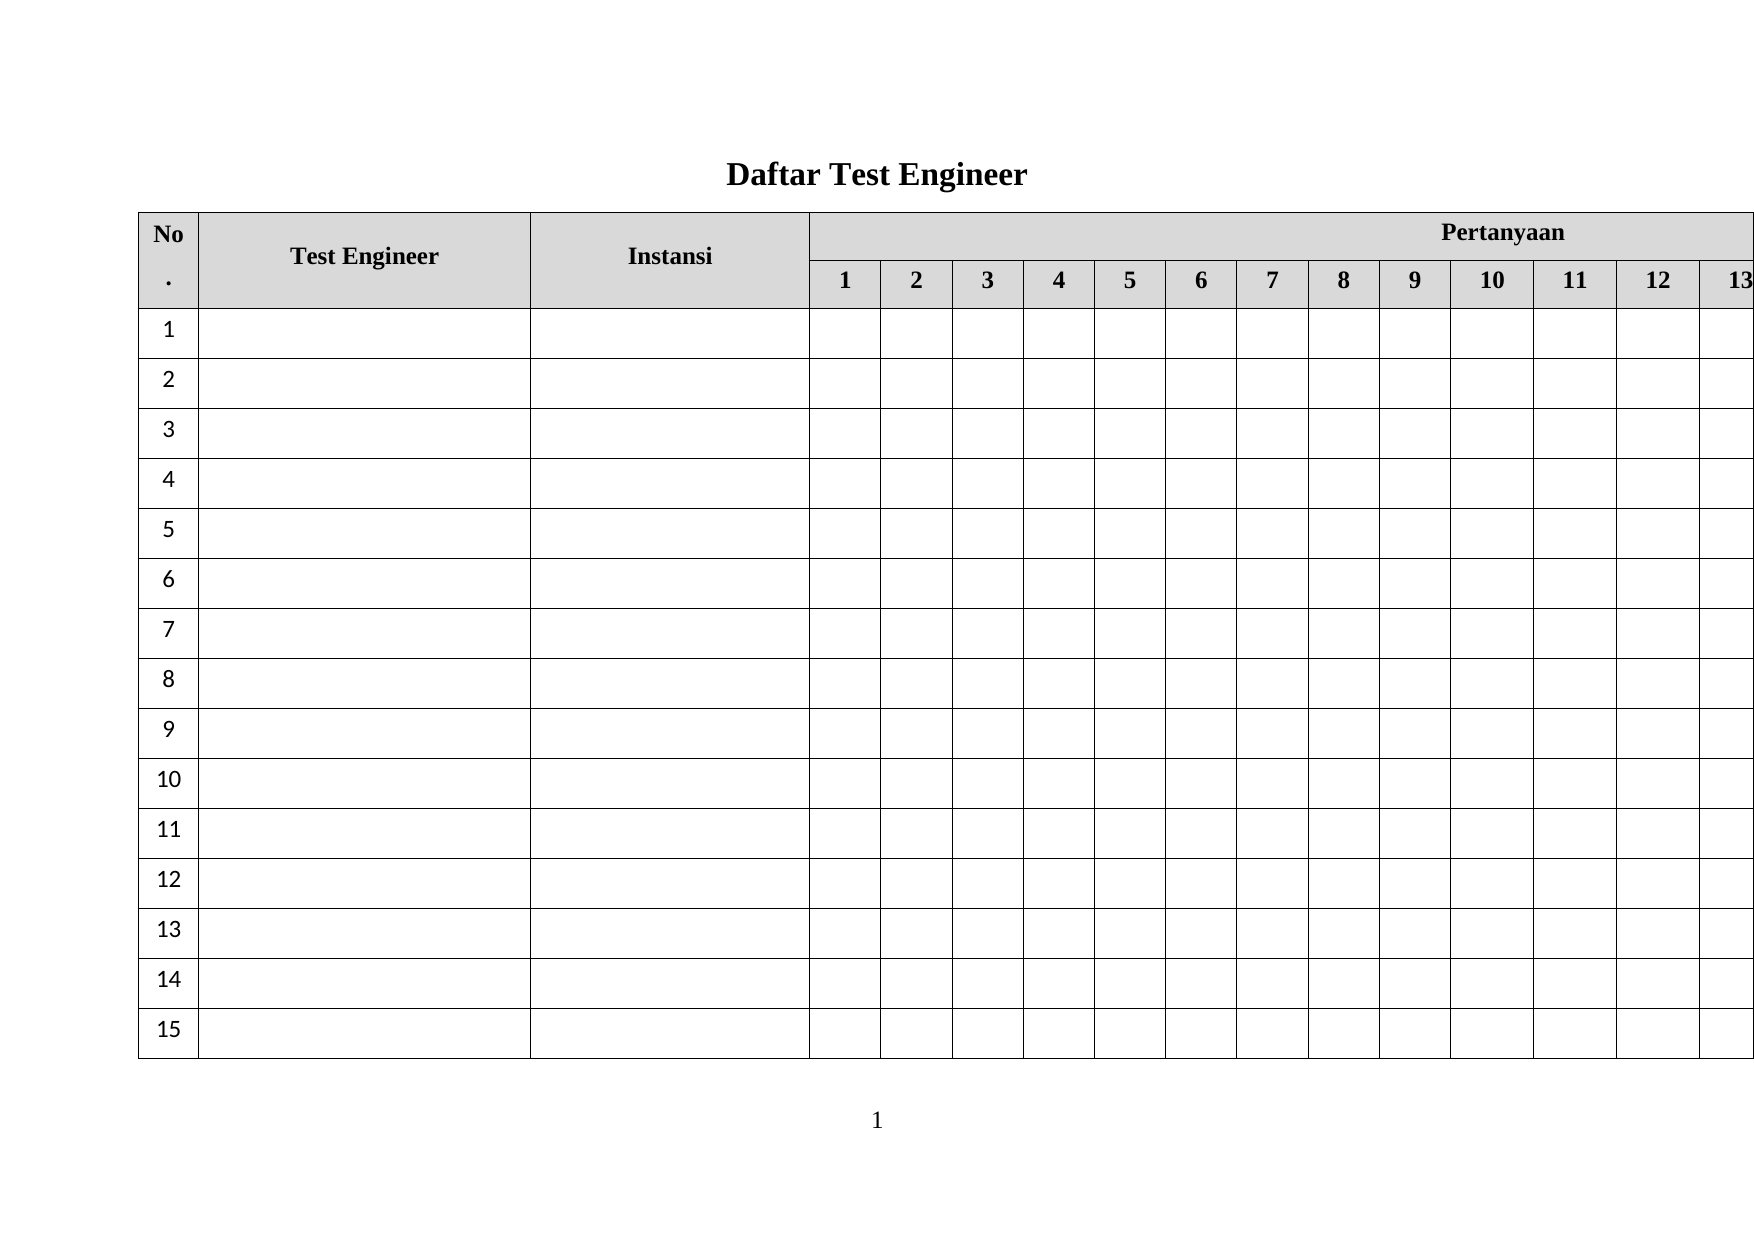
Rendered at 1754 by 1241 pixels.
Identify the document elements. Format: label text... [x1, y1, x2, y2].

table_cell [1451, 309, 1533, 358]
table_header Test Engineer [199, 213, 530, 308]
table_cell [953, 909, 1023, 958]
table_cell [1617, 859, 1699, 908]
table_cell [1534, 409, 1616, 458]
table_cell [1451, 659, 1533, 708]
table_cell [1700, 559, 1753, 608]
table_cell 15 [139, 1009, 198, 1058]
table_cell [1380, 809, 1450, 858]
table_cell [1534, 509, 1616, 558]
table_cell [1237, 509, 1308, 558]
table_cell [1380, 959, 1450, 1008]
table_cell [1700, 659, 1753, 708]
table_cell [1309, 759, 1379, 808]
table_cell [881, 309, 952, 358]
table_cell [531, 1009, 809, 1058]
table_cell [1166, 359, 1236, 408]
table_cell 1 [139, 309, 198, 358]
table_cell [1166, 1009, 1236, 1058]
table_cell [1024, 1009, 1094, 1058]
table_cell [881, 559, 952, 608]
table_cell [1095, 359, 1165, 408]
table_cell [199, 359, 530, 408]
table_cell [1024, 459, 1094, 508]
table_cell [1534, 859, 1616, 908]
table_cell [810, 1009, 880, 1058]
table_cell [1617, 959, 1699, 1008]
table_cell [1617, 509, 1699, 558]
table_cell [1237, 659, 1308, 708]
table_cell [1380, 459, 1450, 508]
table_cell 5 [139, 509, 198, 558]
table_cell [1451, 959, 1533, 1008]
table_cell [1700, 359, 1753, 408]
table_cell [1166, 409, 1236, 458]
table_cell [953, 959, 1023, 1008]
table_cell [881, 609, 952, 658]
table_cell [810, 759, 880, 808]
table_cell [1237, 559, 1308, 608]
table_cell [1700, 309, 1753, 358]
table_cell [1700, 609, 1753, 658]
table_cell [1166, 659, 1236, 708]
table_cell [1166, 309, 1236, 358]
table_cell [810, 859, 880, 908]
table_cell [1095, 759, 1165, 808]
table_cell 11 [139, 809, 198, 858]
table_cell 6 [1166, 261, 1236, 308]
table_cell [1534, 659, 1616, 708]
table_cell [1534, 909, 1616, 958]
table_cell [1309, 459, 1379, 508]
table_cell [1237, 609, 1308, 658]
table_cell [1309, 909, 1379, 958]
table_cell [199, 659, 530, 708]
table_cell [531, 909, 809, 958]
table_cell [1024, 909, 1094, 958]
table_cell [1024, 709, 1094, 758]
table_cell 8 [1309, 261, 1379, 308]
table_cell [953, 859, 1023, 908]
table_cell [1700, 1009, 1753, 1058]
table_cell [1451, 909, 1533, 958]
table_cell [1024, 509, 1094, 558]
table_cell [1380, 759, 1450, 808]
table_cell [531, 309, 809, 358]
table_cell [1166, 759, 1236, 808]
table_cell [881, 1009, 952, 1058]
table_cell [1095, 709, 1165, 758]
table_cell [1166, 509, 1236, 558]
table_cell [1700, 709, 1753, 758]
table_cell [531, 559, 809, 608]
table_cell [1617, 1009, 1699, 1058]
table_cell 4 [1024, 261, 1094, 308]
table_header Instansi [531, 213, 809, 308]
table_cell [1617, 659, 1699, 708]
table_cell [810, 509, 880, 558]
table_cell [1024, 609, 1094, 658]
table_cell 11 [1534, 261, 1616, 308]
table_cell [1237, 959, 1308, 1008]
table_cell [1309, 409, 1379, 458]
table_cell 10 [139, 759, 198, 808]
table_cell [1700, 409, 1753, 458]
table_cell [1309, 959, 1379, 1008]
table_cell [531, 959, 809, 1008]
table_cell [1617, 759, 1699, 808]
table_cell 7 [1237, 261, 1308, 308]
table_cell 8 [139, 659, 198, 708]
table_cell [810, 959, 880, 1008]
table_cell [199, 409, 530, 458]
table_cell [1095, 909, 1165, 958]
table_cell [810, 559, 880, 608]
table_cell [1451, 859, 1533, 908]
table_cell [810, 709, 880, 758]
table_cell [810, 459, 880, 508]
table_cell [199, 459, 530, 508]
table_cell [953, 559, 1023, 608]
table_cell [531, 709, 809, 758]
table_cell [1380, 859, 1450, 908]
table_cell [1309, 709, 1379, 758]
table_cell [199, 1009, 530, 1058]
table_cell [1451, 809, 1533, 858]
table_cell [953, 409, 1023, 458]
table_cell [1617, 609, 1699, 658]
table_cell [1451, 559, 1533, 608]
table_cell [1309, 509, 1379, 558]
table_cell [199, 809, 530, 858]
table_cell [1309, 1009, 1379, 1058]
table_cell [1700, 759, 1753, 808]
table_cell [1617, 709, 1699, 758]
table_cell [1534, 759, 1616, 808]
table_cell [531, 609, 809, 658]
table_cell [1237, 809, 1308, 858]
table_header Pertanyaan [810, 213, 1753, 260]
table_cell [881, 459, 952, 508]
table_cell [881, 709, 952, 758]
table_cell [1095, 1009, 1165, 1058]
table_cell [810, 909, 880, 958]
table_cell [881, 409, 952, 458]
table_cell [953, 1009, 1023, 1058]
table_cell [1024, 809, 1094, 858]
table_cell [199, 909, 530, 958]
table_cell [1095, 859, 1165, 908]
table_cell [810, 309, 880, 358]
table_cell [1451, 709, 1533, 758]
table_cell 13 [139, 909, 198, 958]
table_cell [1237, 759, 1308, 808]
table_cell [881, 959, 952, 1008]
table_cell [1309, 859, 1379, 908]
table_cell [1700, 909, 1753, 958]
table_cell [810, 359, 880, 408]
table_cell [953, 509, 1023, 558]
table_cell [1700, 509, 1753, 558]
table_cell [1095, 309, 1165, 358]
table_cell [881, 659, 952, 708]
table_cell [881, 759, 952, 808]
table_cell [1095, 559, 1165, 608]
table_cell [1024, 859, 1094, 908]
table_cell [1380, 359, 1450, 408]
table_cell [1451, 409, 1533, 458]
table_cell 3 [139, 409, 198, 458]
table_cell [1095, 509, 1165, 558]
table_cell [881, 909, 952, 958]
table_cell [1024, 309, 1094, 358]
table_cell [1380, 1009, 1450, 1058]
table_cell [1534, 709, 1616, 758]
table_cell [1451, 759, 1533, 808]
table_cell [1534, 559, 1616, 608]
table_cell [1166, 609, 1236, 658]
table_cell [1309, 559, 1379, 608]
table_cell [199, 609, 530, 658]
table_cell 12 [139, 859, 198, 908]
table_cell [1380, 659, 1450, 708]
table_cell [1237, 909, 1308, 958]
table_cell [1617, 309, 1699, 358]
table_cell [1451, 1009, 1533, 1058]
table_cell [1095, 459, 1165, 508]
table_cell [1617, 559, 1699, 608]
table_cell [1380, 609, 1450, 658]
table_cell [953, 759, 1023, 808]
table_cell [1617, 809, 1699, 858]
table_cell 9 [1380, 261, 1450, 308]
table_cell [1024, 959, 1094, 1008]
table_cell [1095, 809, 1165, 858]
table_cell 3 [953, 261, 1023, 308]
table_cell [1451, 459, 1533, 508]
table_cell [1095, 409, 1165, 458]
table_cell [531, 509, 809, 558]
table_cell [531, 809, 809, 858]
table_cell [199, 559, 530, 608]
table_cell [1700, 459, 1753, 508]
table_cell [1617, 459, 1699, 508]
table_cell [1166, 859, 1236, 908]
table_cell [881, 859, 952, 908]
table_cell [881, 509, 952, 558]
table_cell 7 [139, 609, 198, 658]
table_cell [810, 409, 880, 458]
table_cell [1166, 709, 1236, 758]
table_cell [1237, 459, 1308, 508]
table_cell [199, 759, 530, 808]
table_cell [1237, 709, 1308, 758]
table_cell [1534, 609, 1616, 658]
table_cell [953, 609, 1023, 658]
table_cell 14 [139, 959, 198, 1008]
table_cell [1237, 409, 1308, 458]
table_cell [531, 459, 809, 508]
table_cell [1309, 359, 1379, 408]
table_cell [1534, 1009, 1616, 1058]
table_cell 12 [1617, 261, 1699, 308]
table_cell [1024, 559, 1094, 608]
table_cell [1166, 559, 1236, 608]
table_cell 6 [139, 559, 198, 608]
table_cell [531, 859, 809, 908]
table_cell [953, 709, 1023, 758]
table_cell [1380, 409, 1450, 458]
table_cell [810, 809, 880, 858]
table_cell [1700, 859, 1753, 908]
table_cell 2 [881, 261, 952, 308]
table_cell 13 [1700, 261, 1753, 308]
table_cell [953, 659, 1023, 708]
table_cell [1166, 809, 1236, 858]
table_cell 5 [1095, 261, 1165, 308]
table_cell [953, 459, 1023, 508]
table_cell 9 [139, 709, 198, 758]
table_cell [1024, 759, 1094, 808]
table_cell [1380, 509, 1450, 558]
table_cell [1617, 359, 1699, 408]
table_cell [953, 359, 1023, 408]
table_cell [199, 959, 530, 1008]
table_cell [531, 659, 809, 708]
table_cell [810, 609, 880, 658]
table_cell [881, 809, 952, 858]
table_cell [1534, 459, 1616, 508]
table_cell 10 [1451, 261, 1533, 308]
text Daftar Test Engineer [150, 154, 1604, 192]
table_cell [1451, 359, 1533, 408]
table_cell [199, 309, 530, 358]
table_cell [810, 659, 880, 708]
table_cell [1380, 559, 1450, 608]
table_cell [1237, 359, 1308, 408]
table_cell [1451, 509, 1533, 558]
table_cell [531, 409, 809, 458]
table_cell 1 [810, 261, 880, 308]
table_cell [1309, 609, 1379, 658]
table_cell [1617, 409, 1699, 458]
table_cell [1380, 909, 1450, 958]
table_cell [1534, 959, 1616, 1008]
table_cell [1166, 909, 1236, 958]
table_cell [1095, 609, 1165, 658]
table_cell [1237, 309, 1308, 358]
table_cell [1166, 959, 1236, 1008]
table_cell [1309, 809, 1379, 858]
table_cell [1095, 659, 1165, 708]
table_cell [953, 309, 1023, 358]
table_cell [1309, 659, 1379, 708]
table_cell [1534, 359, 1616, 408]
table_cell 4 [139, 459, 198, 508]
table_cell [1700, 959, 1753, 1008]
table_cell [1534, 809, 1616, 858]
table_cell [199, 509, 530, 558]
table_cell [1380, 709, 1450, 758]
table_cell [1534, 309, 1616, 358]
table_cell [1380, 309, 1450, 358]
table_cell [1024, 359, 1094, 408]
table_cell [1024, 409, 1094, 458]
table_cell [1237, 859, 1308, 908]
table_cell [1237, 1009, 1308, 1058]
table_cell [1617, 909, 1699, 958]
table_cell [1309, 309, 1379, 358]
table_header No. [139, 213, 198, 308]
table_cell [1700, 809, 1753, 858]
table_cell [881, 359, 952, 408]
table_cell [1451, 609, 1533, 658]
table_cell [531, 759, 809, 808]
table_cell [953, 809, 1023, 858]
table_cell [1024, 659, 1094, 708]
table_cell [1095, 959, 1165, 1008]
table_cell 2 [139, 359, 198, 408]
table_cell [531, 359, 809, 408]
table_cell [1166, 459, 1236, 508]
table_cell [199, 709, 530, 758]
table_cell [199, 859, 530, 908]
